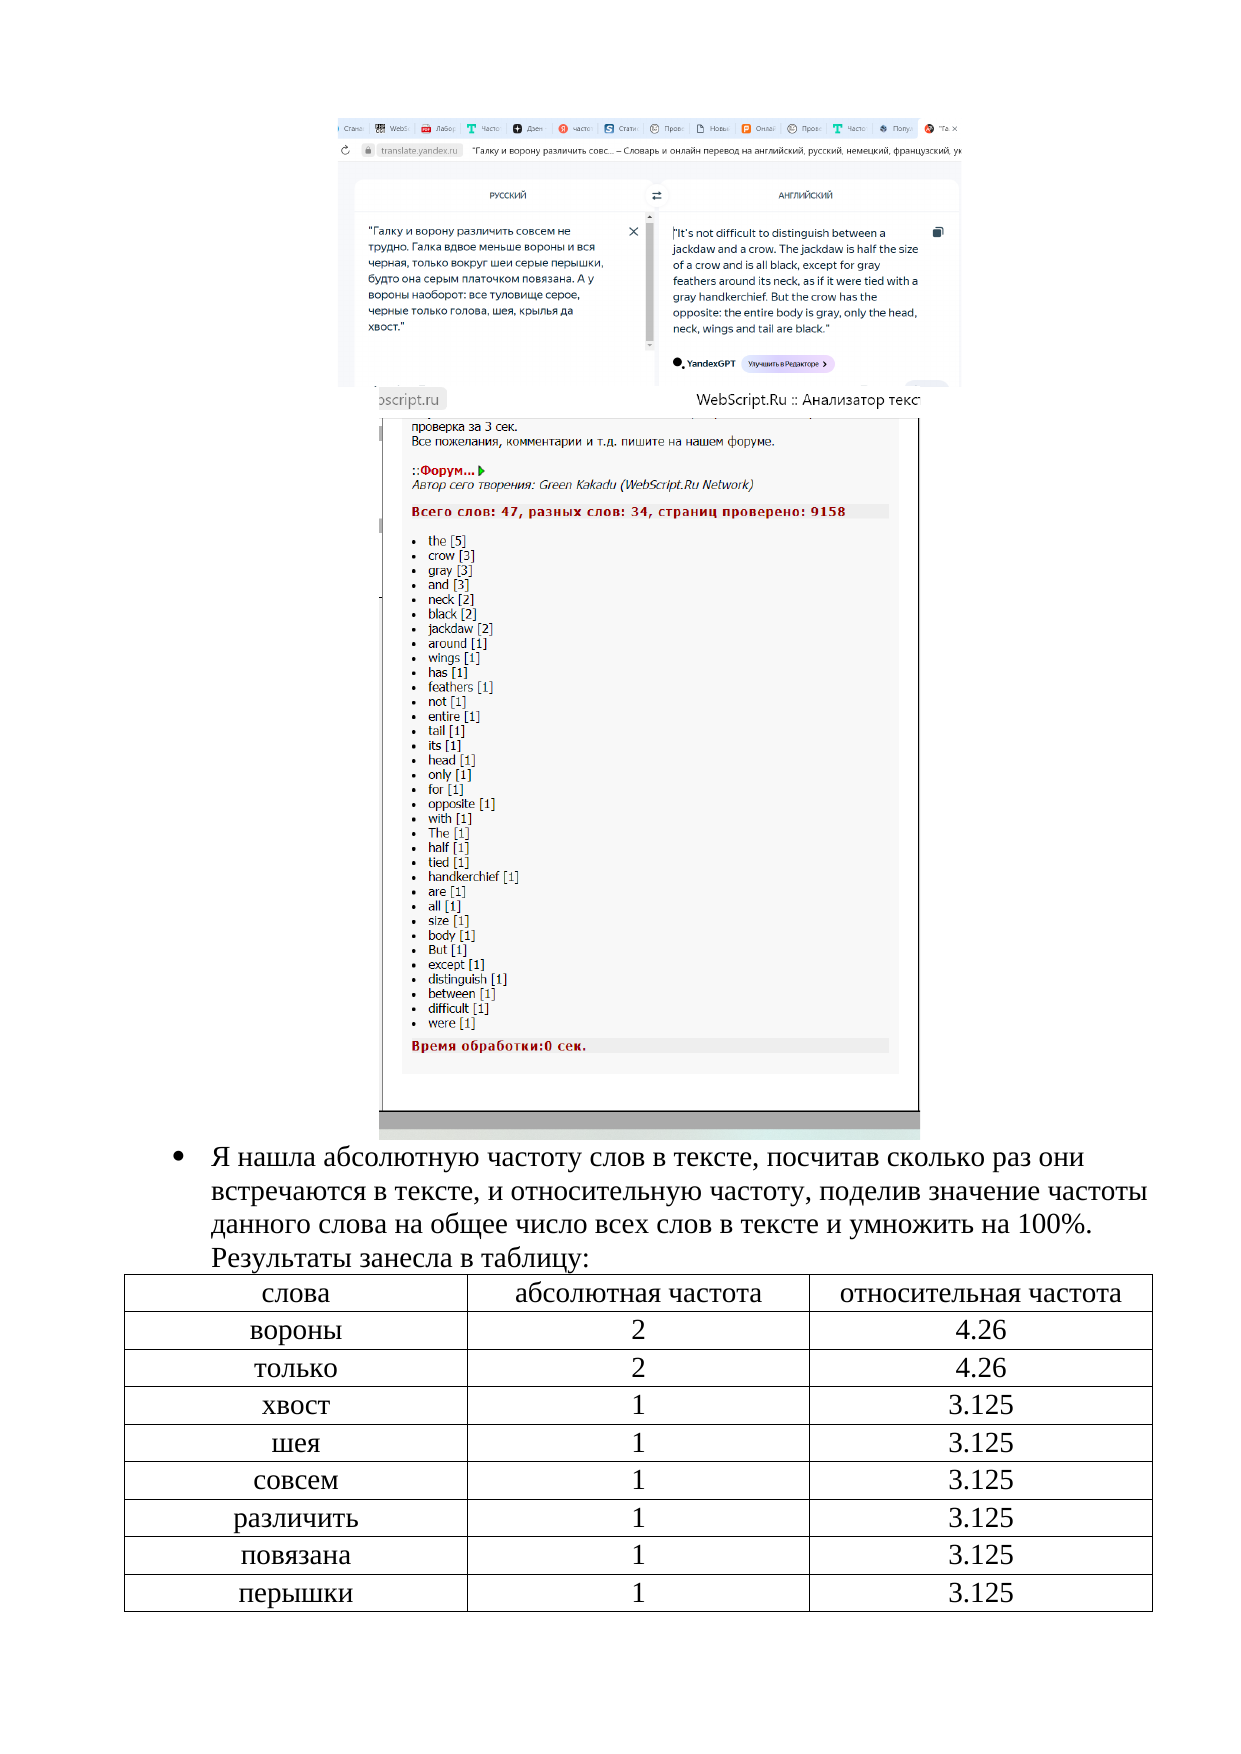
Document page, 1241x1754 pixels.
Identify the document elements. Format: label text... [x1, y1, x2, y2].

table_cell совсем [125, 1462, 467, 1499]
table_cell 3.125 [810, 1387, 1152, 1424]
table_cell хвост [125, 1387, 467, 1424]
table_cell 4.26 [810, 1350, 1152, 1386]
table_cell 1 [468, 1500, 809, 1536]
table_cell 4.26 [810, 1312, 1152, 1349]
table_cell 1 [468, 1537, 809, 1574]
table_cell 1 [468, 1575, 809, 1611]
table_cell 1 [468, 1425, 809, 1461]
table_cell повязана [125, 1537, 467, 1574]
table_cell только [125, 1350, 467, 1386]
list Я нашла абсолютную частоту слов в тексте, посчитав сколько раз они встречаются в тексте, и относительную частоту, поделив значение частоты данного слова на общее число всех слов в тексте и умножить на 100%. Результаты занесла в таблицу: [173, 1139, 1163, 1274]
table_cell 1 [468, 1462, 809, 1499]
table_cell 1 [468, 1387, 809, 1424]
table_cell 3.125 [810, 1500, 1152, 1536]
table_cell 3.125 [810, 1425, 1152, 1461]
table_cell 2 [468, 1312, 809, 1349]
table_header абсолютная частота [468, 1275, 809, 1311]
table_cell различить [125, 1500, 467, 1536]
table_cell 3.125 [810, 1462, 1152, 1499]
table_header относительная частота [810, 1275, 1152, 1311]
table_cell шея [125, 1425, 467, 1461]
table_cell перышки [125, 1575, 467, 1611]
table_cell вороны [125, 1312, 467, 1349]
table_cell 3.125 [810, 1575, 1152, 1611]
picture [337, 118, 962, 1140]
table_cell 2 [468, 1350, 809, 1386]
table_header слова [125, 1275, 467, 1311]
table_cell 3.125 [810, 1537, 1152, 1574]
